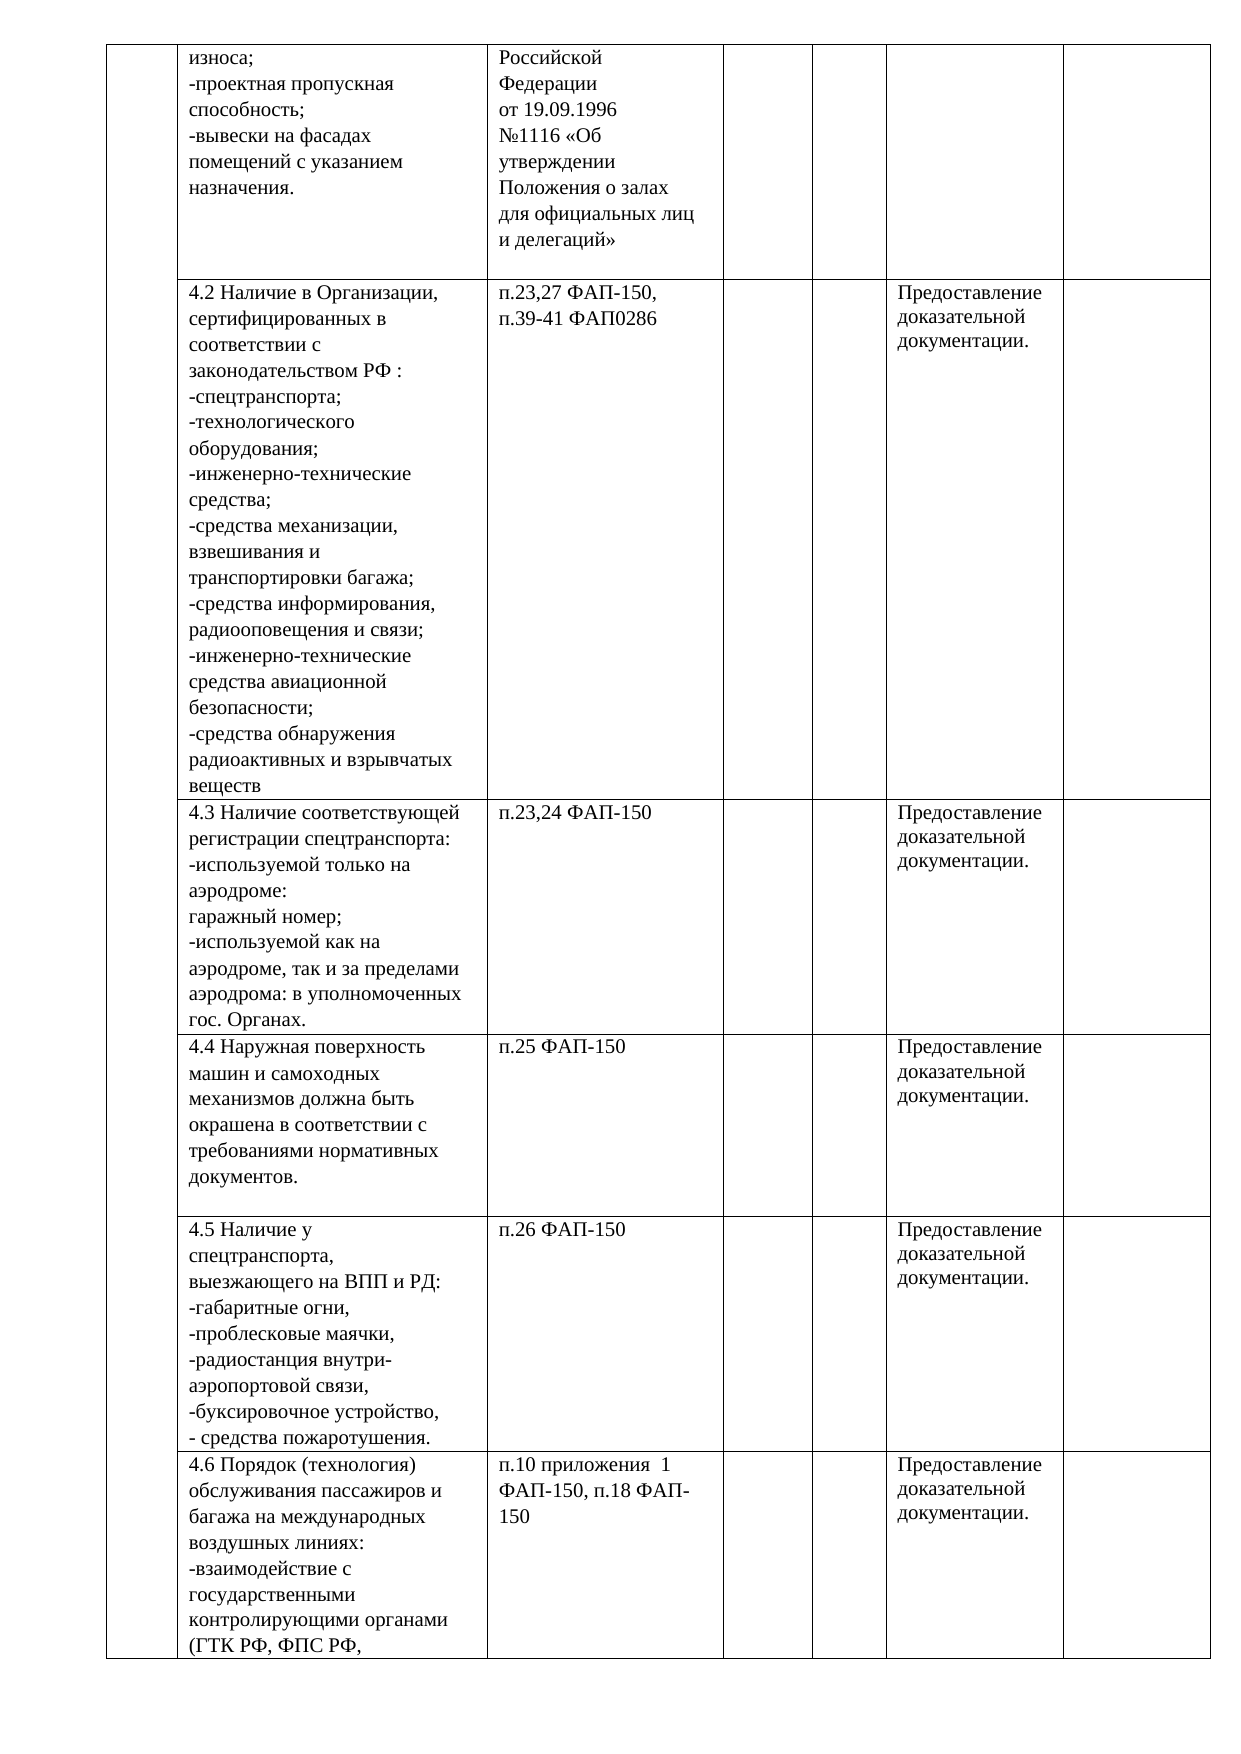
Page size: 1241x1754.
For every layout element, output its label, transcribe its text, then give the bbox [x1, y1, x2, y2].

table_cell п.26 ФАП-150 [488, 1217, 723, 1451]
table_cell [1064, 1452, 1210, 1657]
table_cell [178, 1452, 487, 1657]
table_cell [1064, 1217, 1210, 1451]
table_cell 4.5 Наличие у спецтранспорта, выезжающего на ВПП и РД: -габаритные огни, -проблесковые маячки, -радиостанция внутри-аэропортовой связи, -буксировочное устройство, - средства пожаротушения. [178, 1217, 487, 1451]
table_cell Предоставление доказательной документации. [887, 1217, 1063, 1451]
table_cell [813, 1217, 886, 1451]
table_cell 4.3 Наличие соответствующей регистрации спецтранспорта: -используемой только на аэродроме: гаражный номер; -используемой как на аэродроме, так и за пределами аэродрома: в уполномоченных гос. Органах. [178, 800, 487, 1033]
table_cell [1064, 45, 1210, 279]
table_cell Предоставление доказательной документации. [887, 1035, 1063, 1216]
table_cell [724, 1035, 812, 1216]
table_cell [1064, 280, 1210, 799]
table_cell [813, 45, 886, 279]
table_cell п.23,27 ФАП-150, п.39-41 ФАП0286 [488, 280, 723, 799]
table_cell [178, 45, 487, 279]
table_cell [813, 1035, 886, 1216]
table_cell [887, 45, 1063, 279]
table_cell [724, 280, 812, 799]
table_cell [887, 1452, 1063, 1657]
table_cell [1064, 1035, 1210, 1216]
table_cell [1064, 800, 1210, 1033]
table_cell [724, 1452, 812, 1657]
table_cell [724, 800, 812, 1033]
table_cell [488, 45, 723, 279]
table_cell Предоставление доказательной документации. [887, 280, 1063, 799]
table_cell [724, 1217, 812, 1451]
table_cell 4 [107, 45, 177, 1657]
table_cell 4.2 Наличие в Организации, сертифицированных в соответствии с законодательством РФ : -спецтранспорта; -технологического оборудования; -инженерно-технические средства; -средства механизации, взвешивания и транспортировки багажа; -средства информирования, радиооповещения и связи; -инженерно-технические средства авиационной безопасности; -средства обнаружения радиоактивных и взрывчатых веществ [178, 280, 487, 799]
table_cell [813, 1452, 886, 1657]
table_cell [724, 45, 812, 279]
table_cell [813, 280, 886, 799]
table_cell п.23,24 ФАП-150 [488, 800, 723, 1033]
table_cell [488, 1452, 723, 1657]
table_cell 4.4 Наружная поверхность машин и самоходных механизмов должна быть окрашена в соответствии с требованиями нормативных документов. [178, 1035, 487, 1216]
table_cell п.25 ФАП-150 [488, 1035, 723, 1216]
table_cell Предоставление доказательной документации. [887, 800, 1063, 1033]
table_cell [813, 800, 886, 1033]
